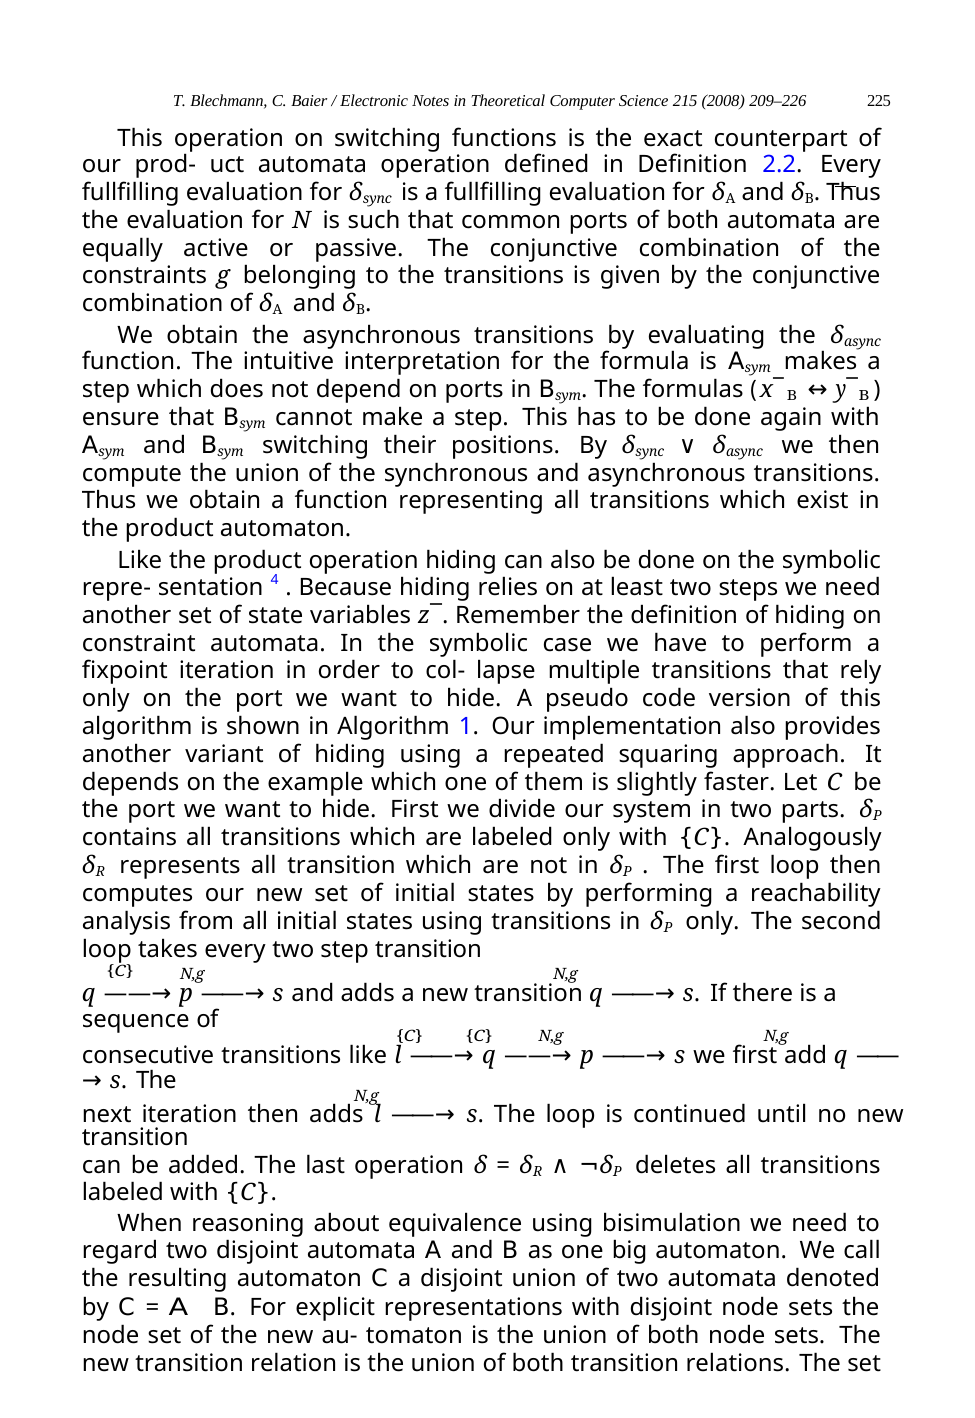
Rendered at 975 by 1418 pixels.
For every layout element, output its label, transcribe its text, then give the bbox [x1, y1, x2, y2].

text can be added. The last operation δ = δR ∧ ¬δP deletes all transitions labeled with {C}. [82, 1151, 880, 1207]
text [82, 1209, 881, 1378]
text Like the product operation hiding can also be done on the symbolic repre- sentation 4 . Because hiding relies on at least two steps we need another set of state variables z¯. Remember the definition of hiding on constraint automata. In the symbolic case we have to perform a fixpoint iteration in order to col- lapse multiple transitions that rely only on the port we want to hide. A pseudo code version of this algorithm is shown in Algorithm 1. Our implementation also provides another variant of hiding using a repeated squaring approach. It depends on the example which one of them is slightly faster. Let C be the port we want to hide. First we divide our system in two parts. δP contains all transitions which are labeled only with {C}. Analogously δR represents all transition which are not in δP . The first loop then computes our new set of initial states by performing a reachability analysis from all initial states using transitions in δP only. The second loop takes every two step transition [82, 547, 881, 964]
text consecutive transitions like l ——→ q ——→ p ——→ s we first add q ——→ s. The [82, 1044, 904, 1094]
text q ——→ p ——→ s and adds a new transition q ——→ s. If there is a sequence of [82, 981, 904, 1032]
text We obtain the asynchronous transitions by evaluating the δasync function. The intuitive interpretation for the formula is Asym makes a step which does not depend on ports in Bsym. The formulas (x¯B ↔ y¯B) ensure that Bsym cannot make a step. This has to be done again with Asym and Bsym switching their positions. By δsync ∨ δasync we then compute the union of the synchronous and asynchronous transitions. Thus we obtain a function representing all transitions which exist in the product automaton. [82, 321, 881, 544]
text This operation on switching functions is the exact counterpart of our prod- uct automata operation defined in Definition 2.2. Every fullfilling evaluation for δsync is a fullfilling evaluation for δA and δB. Thus the evaluation for N is such that common ports of both automata are equally active or passive. The conjunctive combination of the constraints g belonging to the transitions is given by the conjunctive combination of δA and δB. [82, 124, 881, 319]
text next iteration then adds l ——→ s. The loop is continued until no new transition [82, 1103, 904, 1150]
